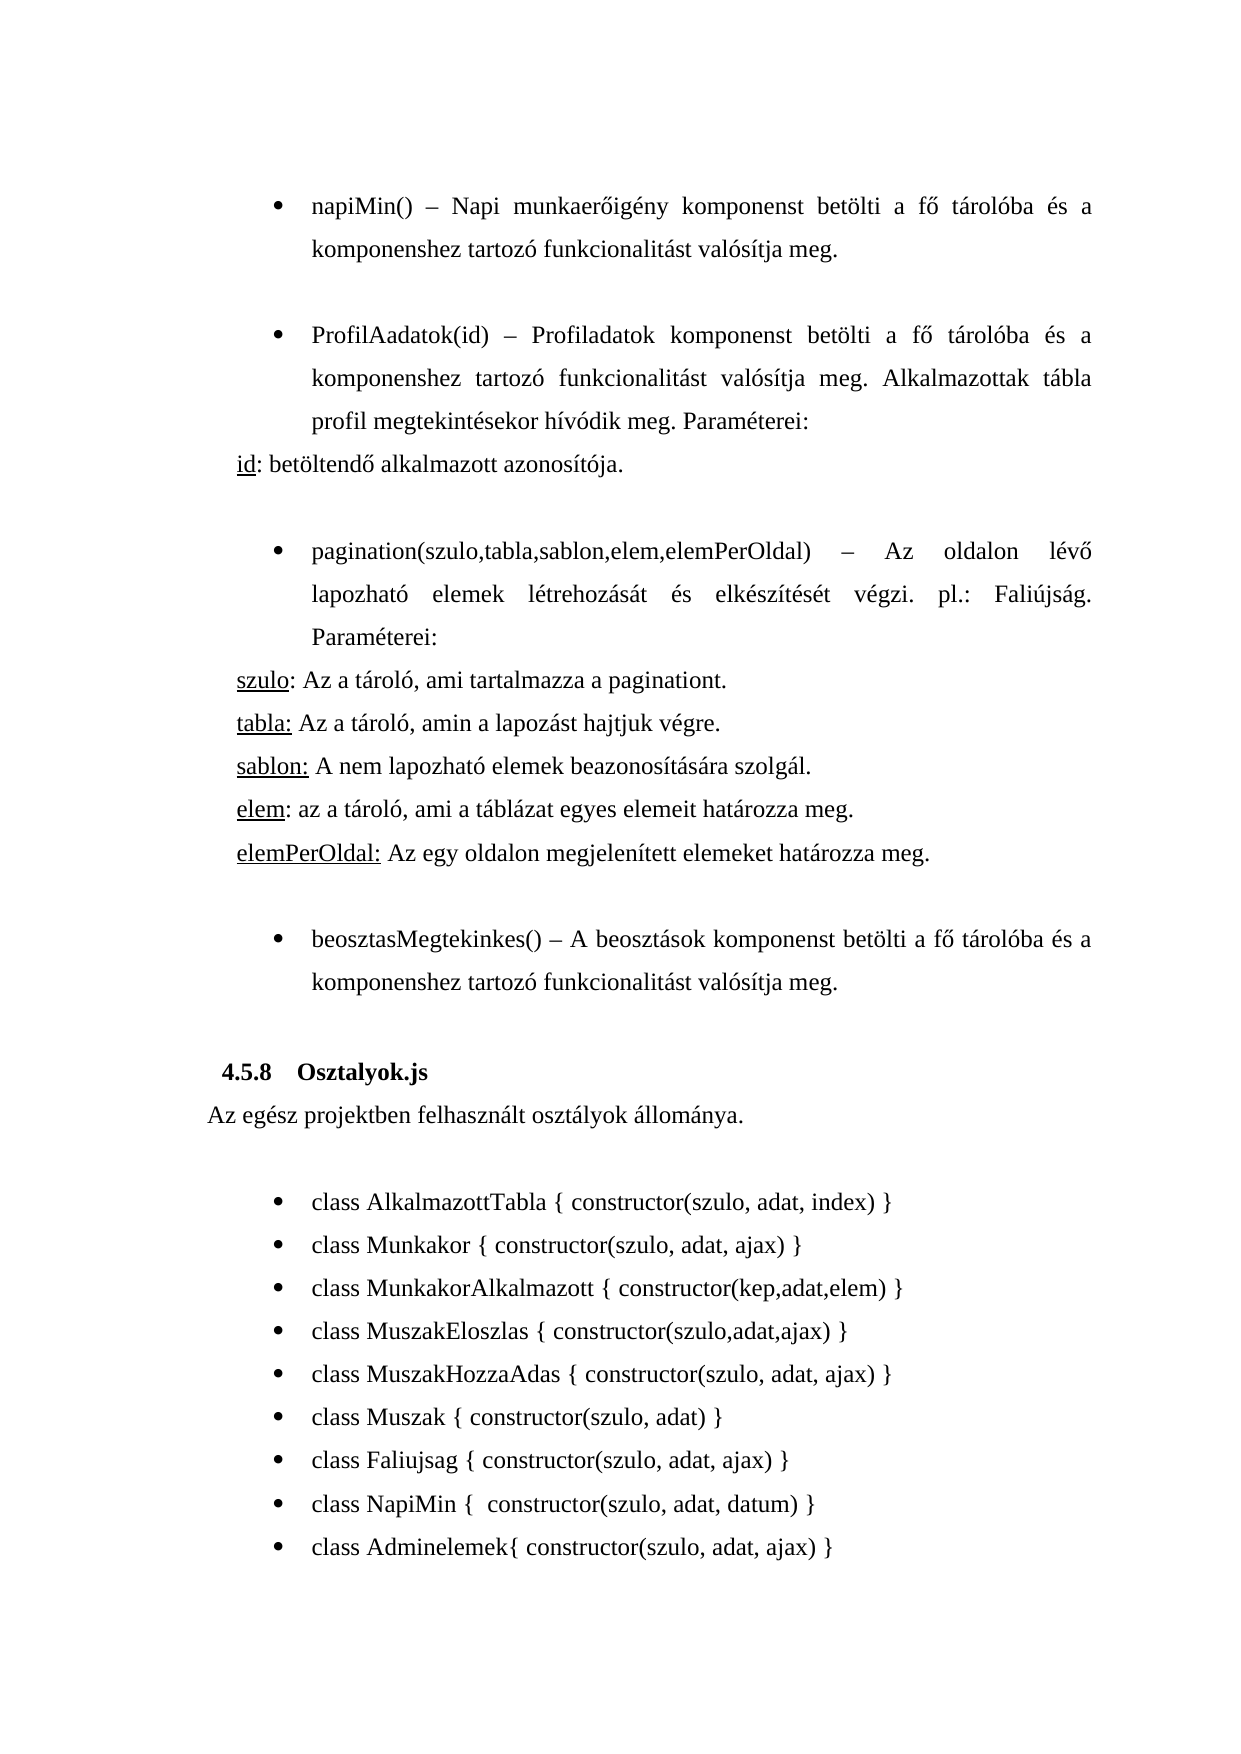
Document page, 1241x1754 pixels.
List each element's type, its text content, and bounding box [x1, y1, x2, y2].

list napiMin() – Napi munkaerőigény komponenst betölti a fő tárolóba és a komponenshez tartozó funkcionalitást valósítja meg. [274, 191, 1092, 263]
list pagination(szulo,tabla,sablon,elem,elemPerOldal) – Az oldalon lévő lapozható elemek létrehozását és elkészítését végzi. pl.: Faliújság. Paraméterei: [274, 536, 1092, 651]
text szulo: Az a tároló, ami tartalmazza a paginationt. [207, 665, 1092, 694]
text id: betöltendő alkalmazott azonosítója. [207, 449, 1092, 478]
list class Faliujsag { constructor(szulo, adat, ajax) } [274, 1446, 1092, 1474]
list class Adminelemek{ constructor(szulo, adat, ajax) } [274, 1532, 1092, 1561]
list class Muszak { constructor(szulo, adat) } [274, 1402, 1092, 1431]
text elem: az a tároló, ami a táblázat egyes elemeit határozza meg. [207, 794, 1092, 823]
text elemPerOldal: Az egy oldalon megjelenített elemeket határozza meg. [207, 838, 1092, 866]
subtitle Osztalyok.js [222, 1057, 1092, 1086]
text sablon: A nem lapozható elemek beazonosítására szolgál. [207, 751, 1092, 780]
list class MuszakEloszlas { constructor(szulo,adat,ajax) } [274, 1316, 1092, 1345]
list beosztasMegtekinkes() – A beosztások komponenst betölti a fő tárolóba és a komponenshez tartozó funkcionalitást valósítja meg. [274, 924, 1092, 996]
list class AlkalmazottTabla { constructor(szulo, adat, index) } [274, 1187, 1092, 1216]
list ProfilAadatok(id) – Profiladatok komponenst betölti a fő tárolóba és a komponenshez tartozó funkcionalitást valósítja meg. Alkalmazottak tábla profil megtekintésekor hívódik meg. Paraméterei: [274, 320, 1092, 435]
text tabla: Az a tároló, amin a lapozást hajtjuk végre. [207, 708, 1092, 737]
text Az egész projektben felhasznált osztályok állománya. [207, 1101, 1092, 1129]
list class MunkakorAlkalmazott { constructor(kep,adat,elem) } [274, 1273, 1092, 1302]
list class NapiMin { constructor(szulo, adat, datum) } [274, 1489, 1092, 1517]
list class Munkakor { constructor(szulo, adat, ajax) } [274, 1230, 1092, 1259]
list class MuszakHozzaAdas { constructor(szulo, adat, ajax) } [274, 1359, 1092, 1388]
